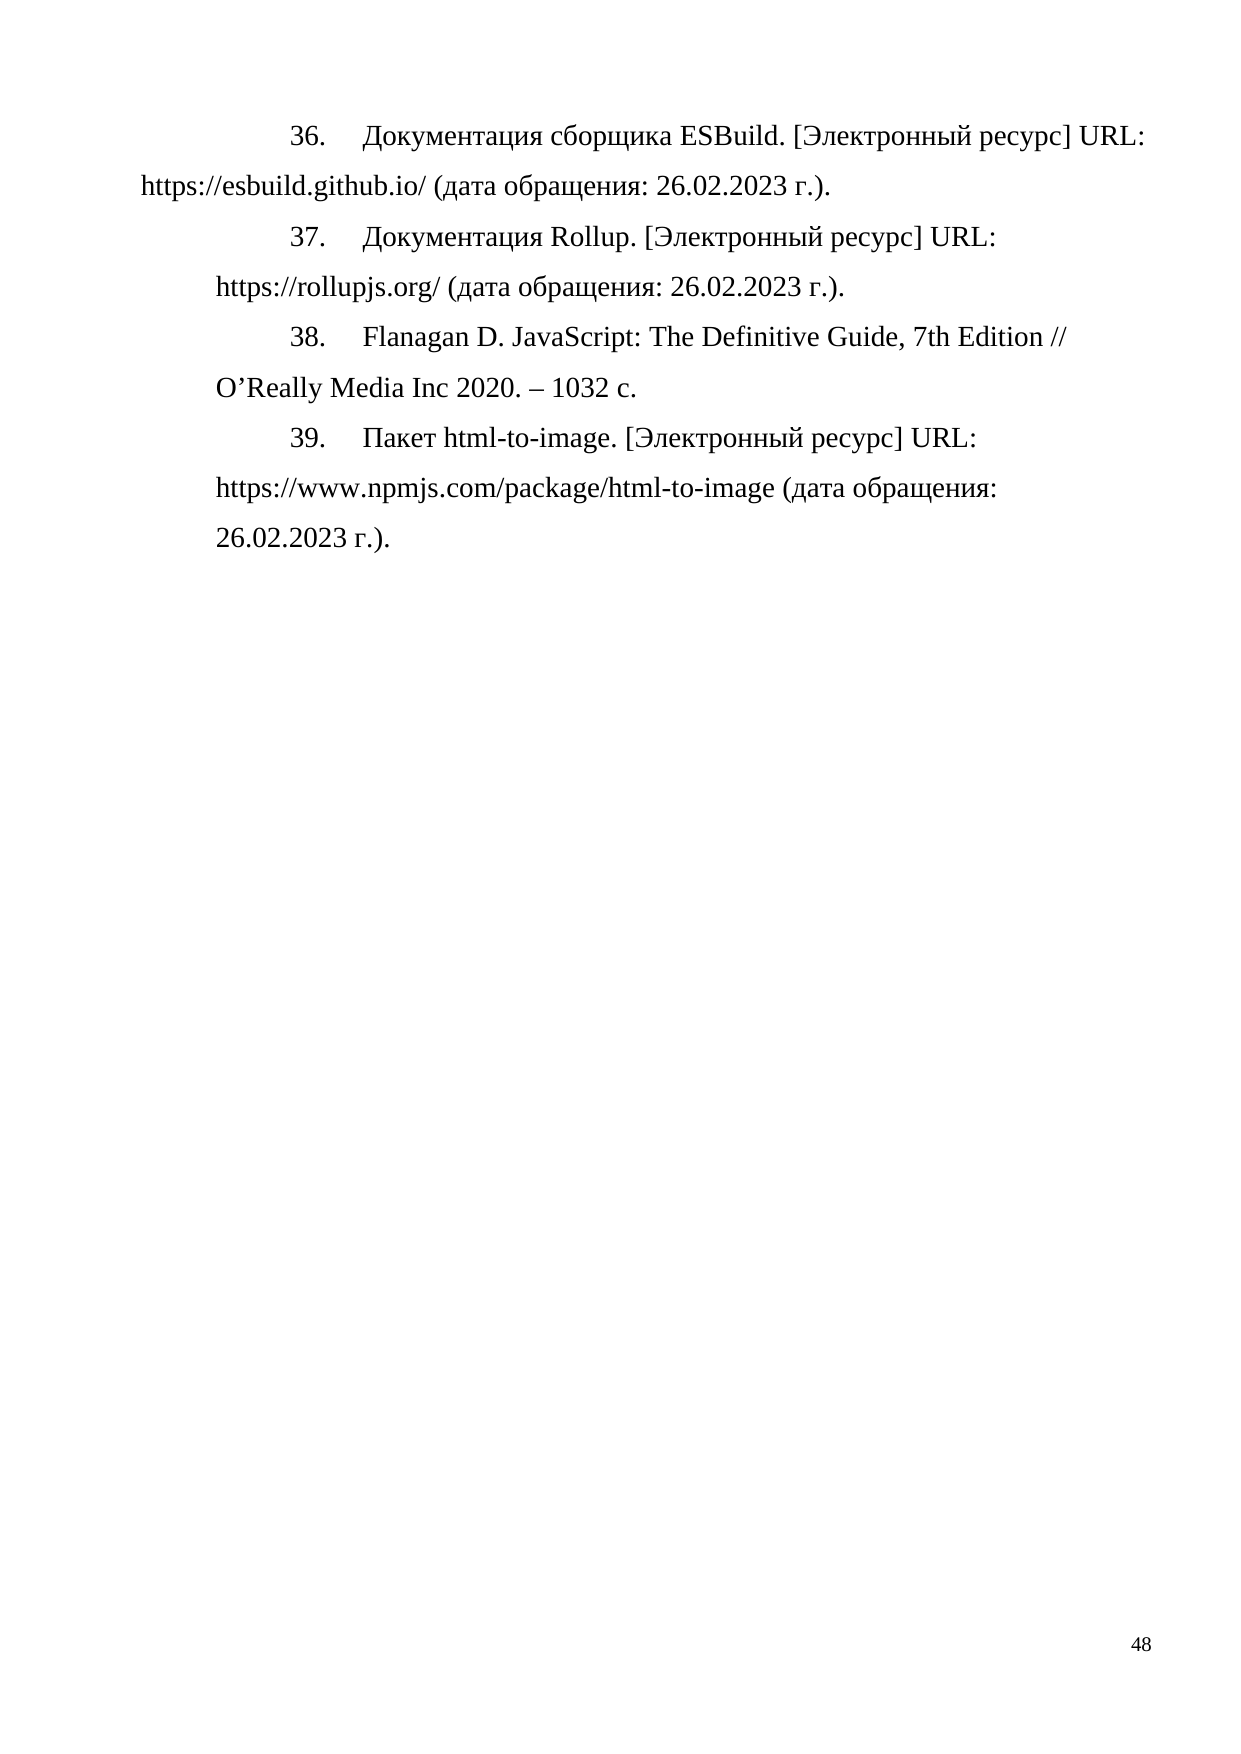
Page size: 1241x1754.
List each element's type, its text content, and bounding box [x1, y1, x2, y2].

list Flanagan D. JavaScript: The Definitive Guide, 7th Edition // O’Really Media Inc 2020. – 1032 с. [216, 319, 1152, 403]
list Документация сборщика ESBuild. [Электронный ресурс] URL: [216, 118, 1152, 152]
text https://esbuild.github.io/ (дата обращения: 26.02.2023 г.). [141, 168, 1152, 202]
list Пакет html-to-image. [Электронный ресурс] URL: https://www.npmjs.com/package/html-to-image (дата обращения: 26.02.2023 г.). [216, 420, 1152, 554]
list Документация Rollup. [Электронный ресурс] URL: https://rollupjs.org/ (дата обращения: 26.02.2023 г.). [216, 219, 1152, 303]
